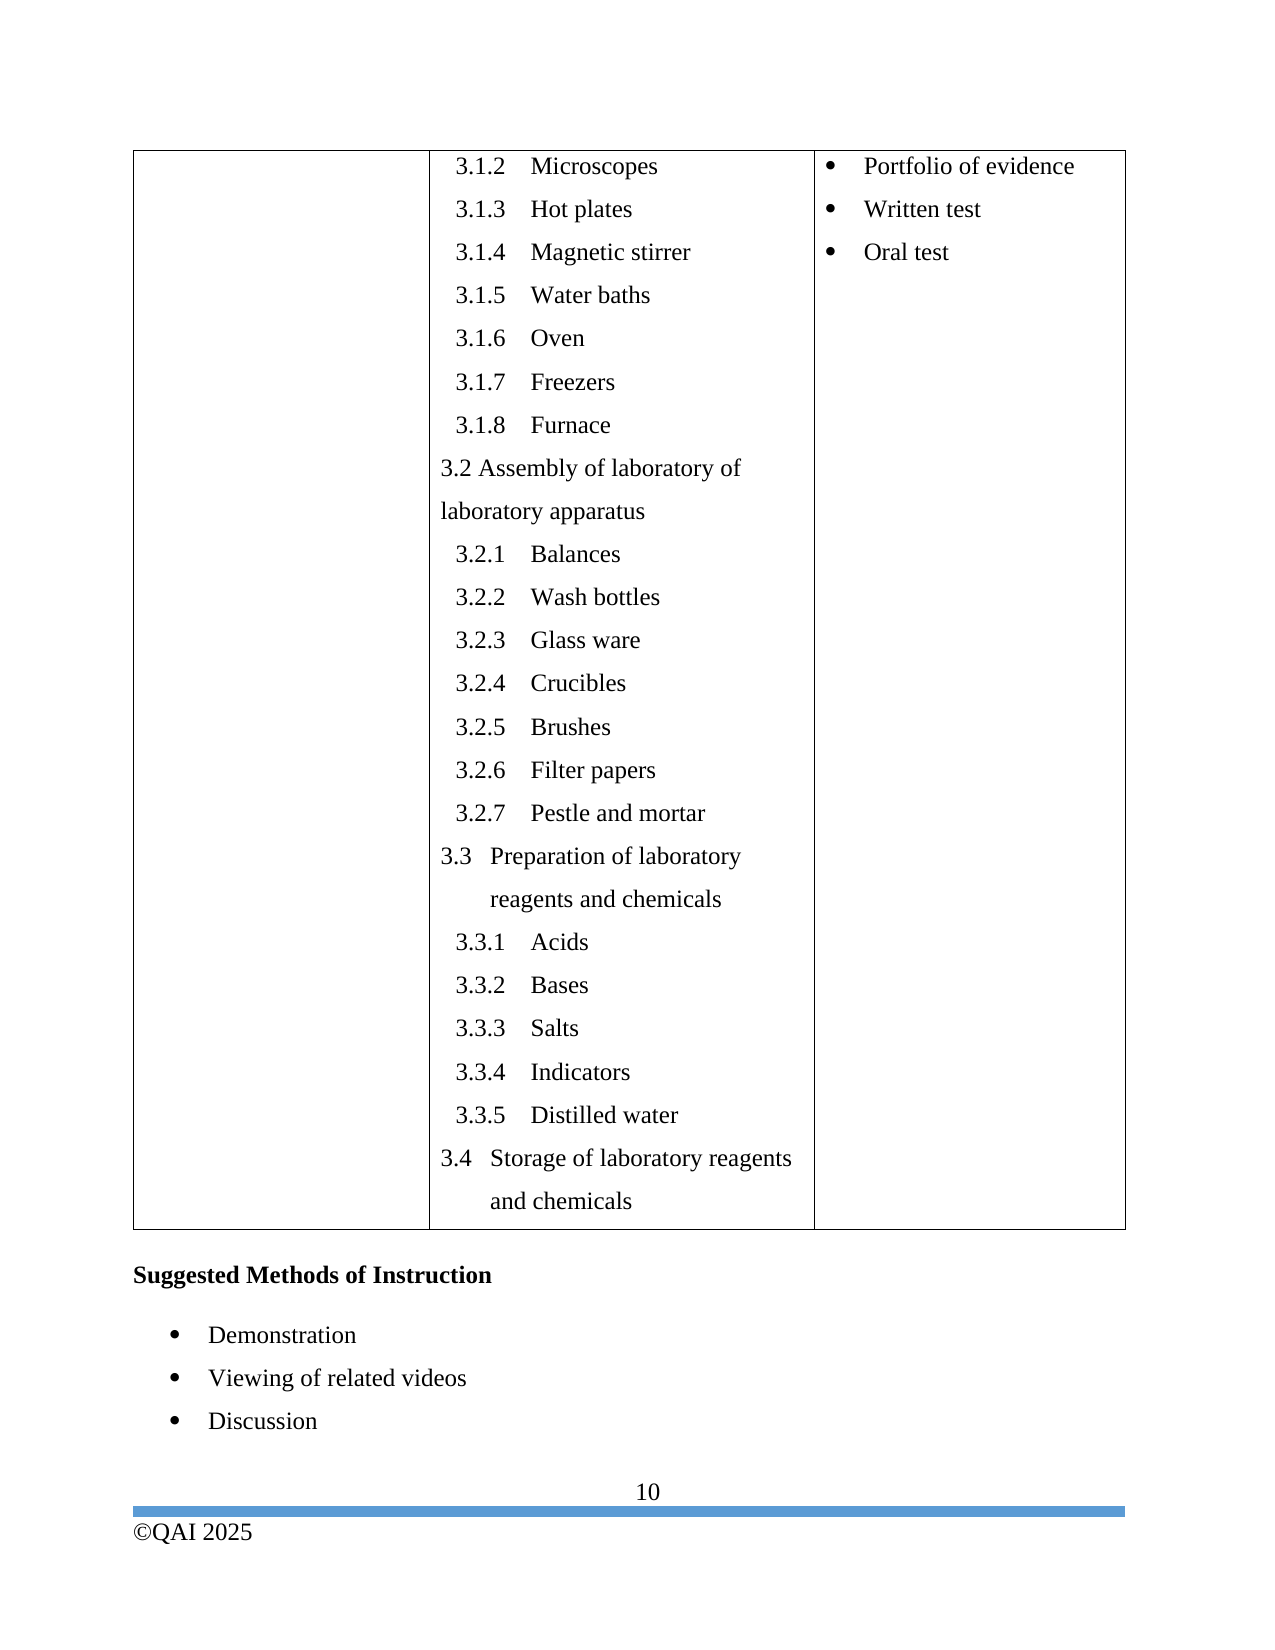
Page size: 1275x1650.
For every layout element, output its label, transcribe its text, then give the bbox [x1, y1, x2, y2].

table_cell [815, 151, 1125, 1229]
list Viewing of related videos [170, 1363, 1125, 1392]
list Demonstration [170, 1320, 1125, 1349]
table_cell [134, 151, 429, 1229]
list Discussion [170, 1406, 1125, 1435]
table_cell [430, 151, 814, 1229]
text Suggested Methods of Instruction [133, 1260, 1125, 1289]
